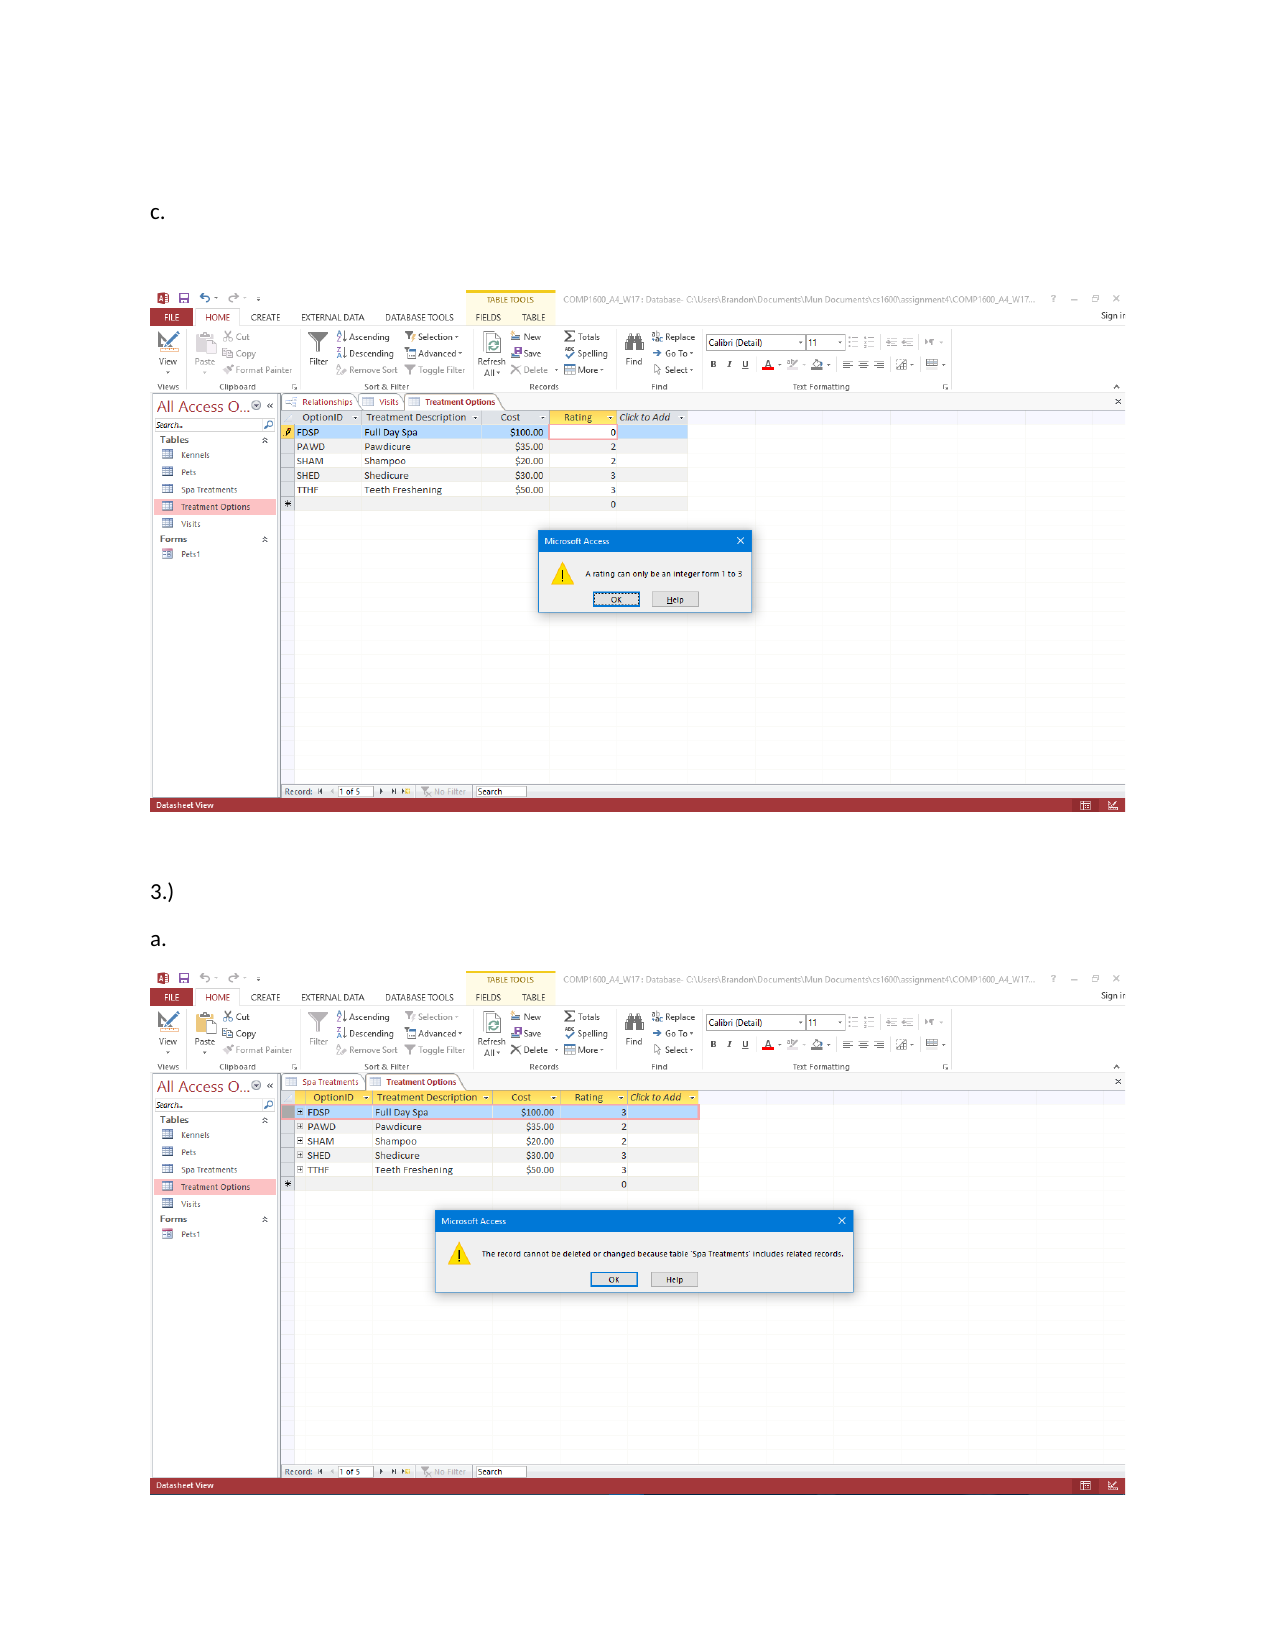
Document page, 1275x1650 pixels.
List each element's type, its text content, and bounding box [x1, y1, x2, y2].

picture [150, 290, 1125, 812]
picture [150, 971, 1125, 1495]
text a. [150, 924, 1125, 952]
text c. [150, 197, 1125, 225]
text 3.) [150, 877, 1125, 905]
